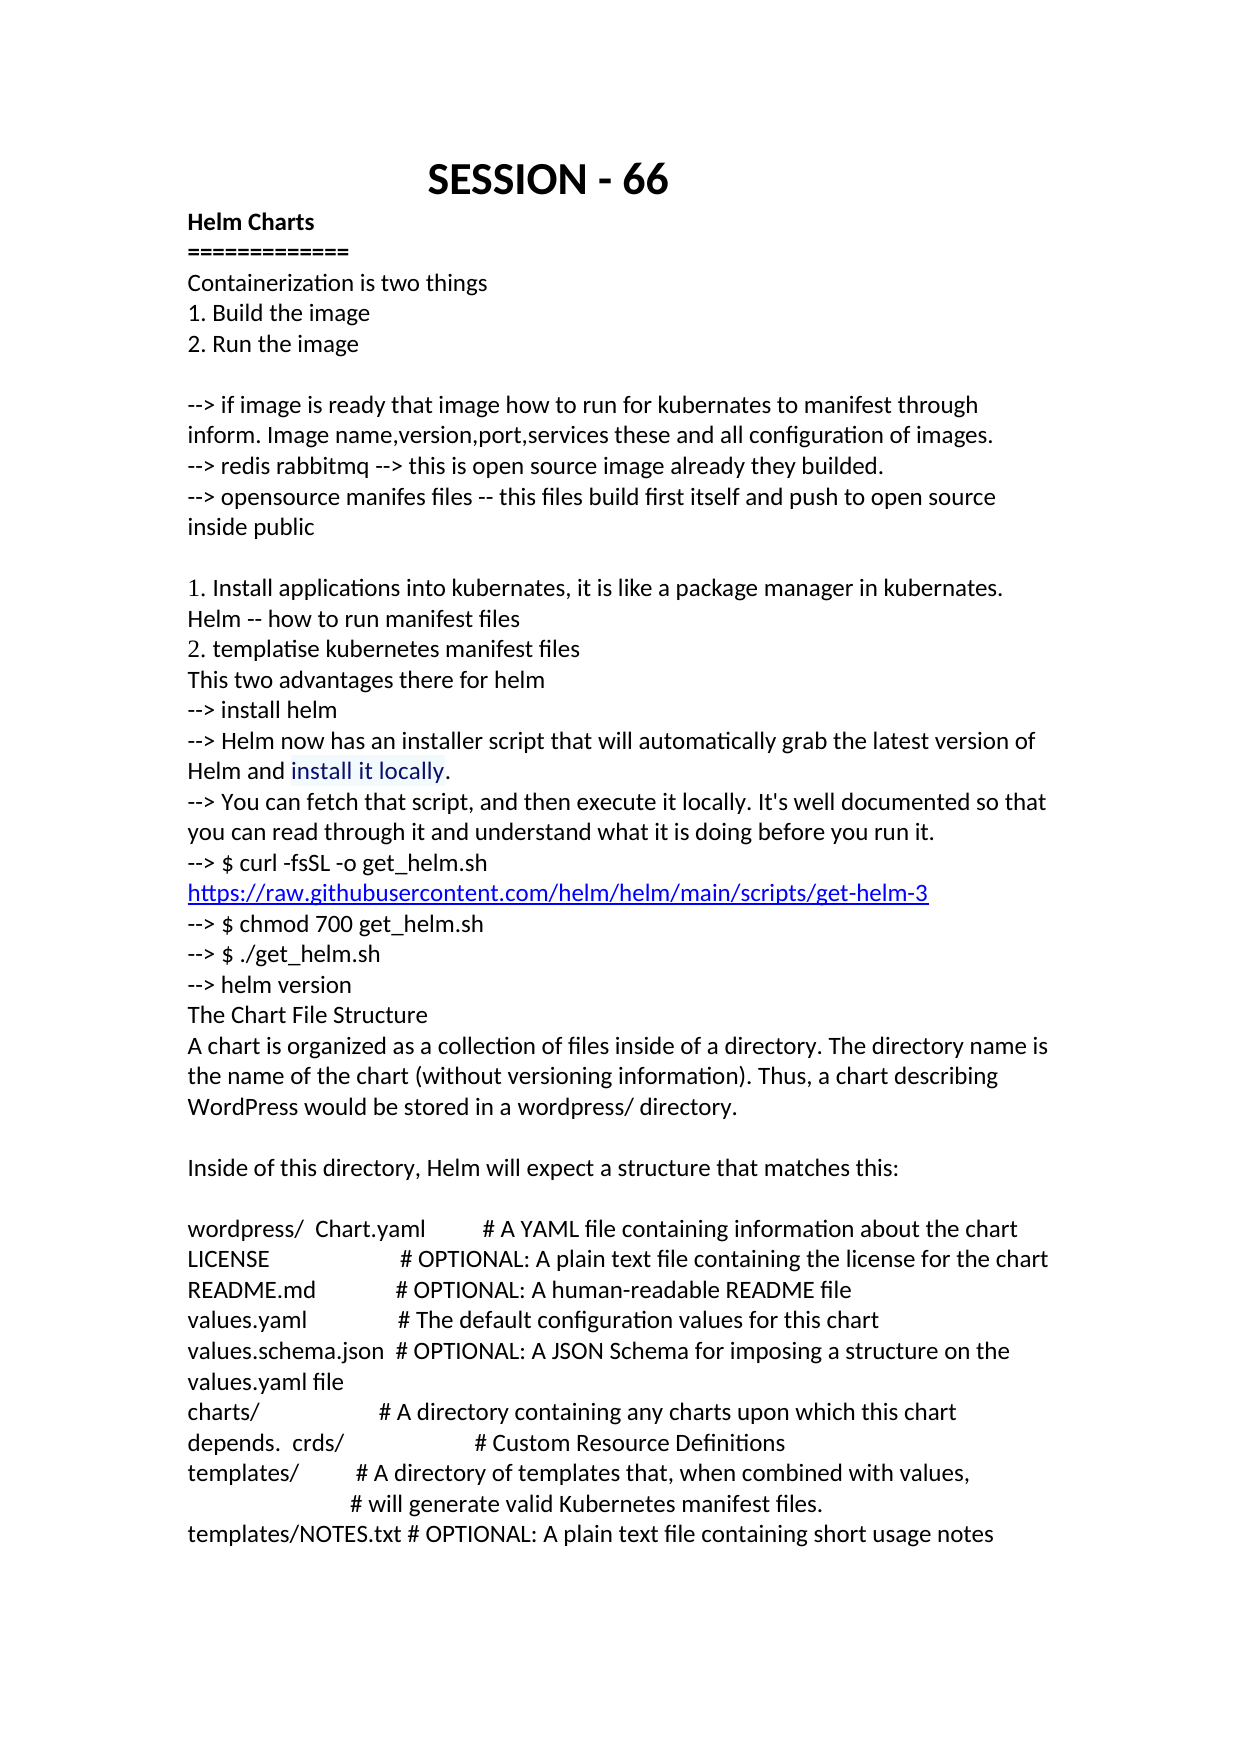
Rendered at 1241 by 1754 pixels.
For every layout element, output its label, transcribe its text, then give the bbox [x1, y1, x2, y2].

text --> $ ./get_helm.sh [187, 938, 1053, 969]
text --> You can fetch that script, and then execute it locally. It's well documented so that you can read through it and understand what it is doing before you run it. [187, 786, 1053, 847]
text 1. Build the image [187, 297, 1053, 328]
text templates/ # A directory of templates that, when combined with values, # will generate valid Kubernetes manifest files. [187, 1457, 1053, 1518]
text values.schema.json # OPTIONAL: A JSON Schema for imposing a structure on the values.yaml file [187, 1335, 1053, 1396]
text --> redis rabbitmq --> this is open source image already they builded. [187, 450, 1053, 481]
text --> $ curl -fsSL -o get_helm.sh https://raw.githubusercontent.com/helm/helm/main/scripts/get-helm-3 [187, 847, 1053, 908]
text --> Helm now has an installer script that will automatically grab the latest version of Helm and install it locally. [187, 725, 1053, 786]
text --> if image is ready that image how to run for kubernates to manifest through inform. Image name,version,port,services these and all configuration of images. [187, 389, 1053, 450]
text 2. Run the image [187, 328, 1053, 358]
text Helm Charts [187, 206, 1053, 236]
text --> opensource manifes files -- this files build first itself and push to open source inside public [187, 481, 1053, 542]
text Inside of this directory, Helm will expect a structure that matches this: [187, 1152, 1053, 1183]
text SESSION - 66 [187, 150, 1053, 206]
text charts/ # A directory containing any charts upon which this chart depends. crds/ # Custom Resource Definitions [187, 1396, 1053, 1457]
text --> helm version [187, 969, 1053, 999]
text values.yaml # The default configuration values for this chart [187, 1305, 1053, 1335]
list --> install helm [187, 694, 1053, 725]
list Helm -- how to run manifest files [187, 603, 1053, 633]
text ============= [187, 236, 1053, 267]
text wordpress/ Chart.yaml # A YAML file containing information about the chart LICENSE # OPTIONAL: A plain text file containing the license for the chart README.md # OPTIONAL: A human-readable README file [187, 1213, 1053, 1305]
text A chart is organized as a collection of files inside of a directory. The directory name is the name of the chart (without versioning information). Thus, a chart describing WordPress would be stored in a wordpress/ directory. [187, 1030, 1053, 1122]
text Containerization is two things [187, 267, 1053, 297]
list This two advantages there for helm [187, 664, 1053, 694]
list templatise kubernetes manifest files [187, 633, 1053, 664]
list Install applications into kubernates, it is like a package manager in kubernates. [187, 572, 1053, 603]
text --> $ chmod 700 get_helm.sh [187, 908, 1053, 938]
text The Chart File Structure [187, 999, 1053, 1030]
text templates/NOTES.txt # OPTIONAL: A plain text file containing short usage notes [187, 1518, 1053, 1549]
